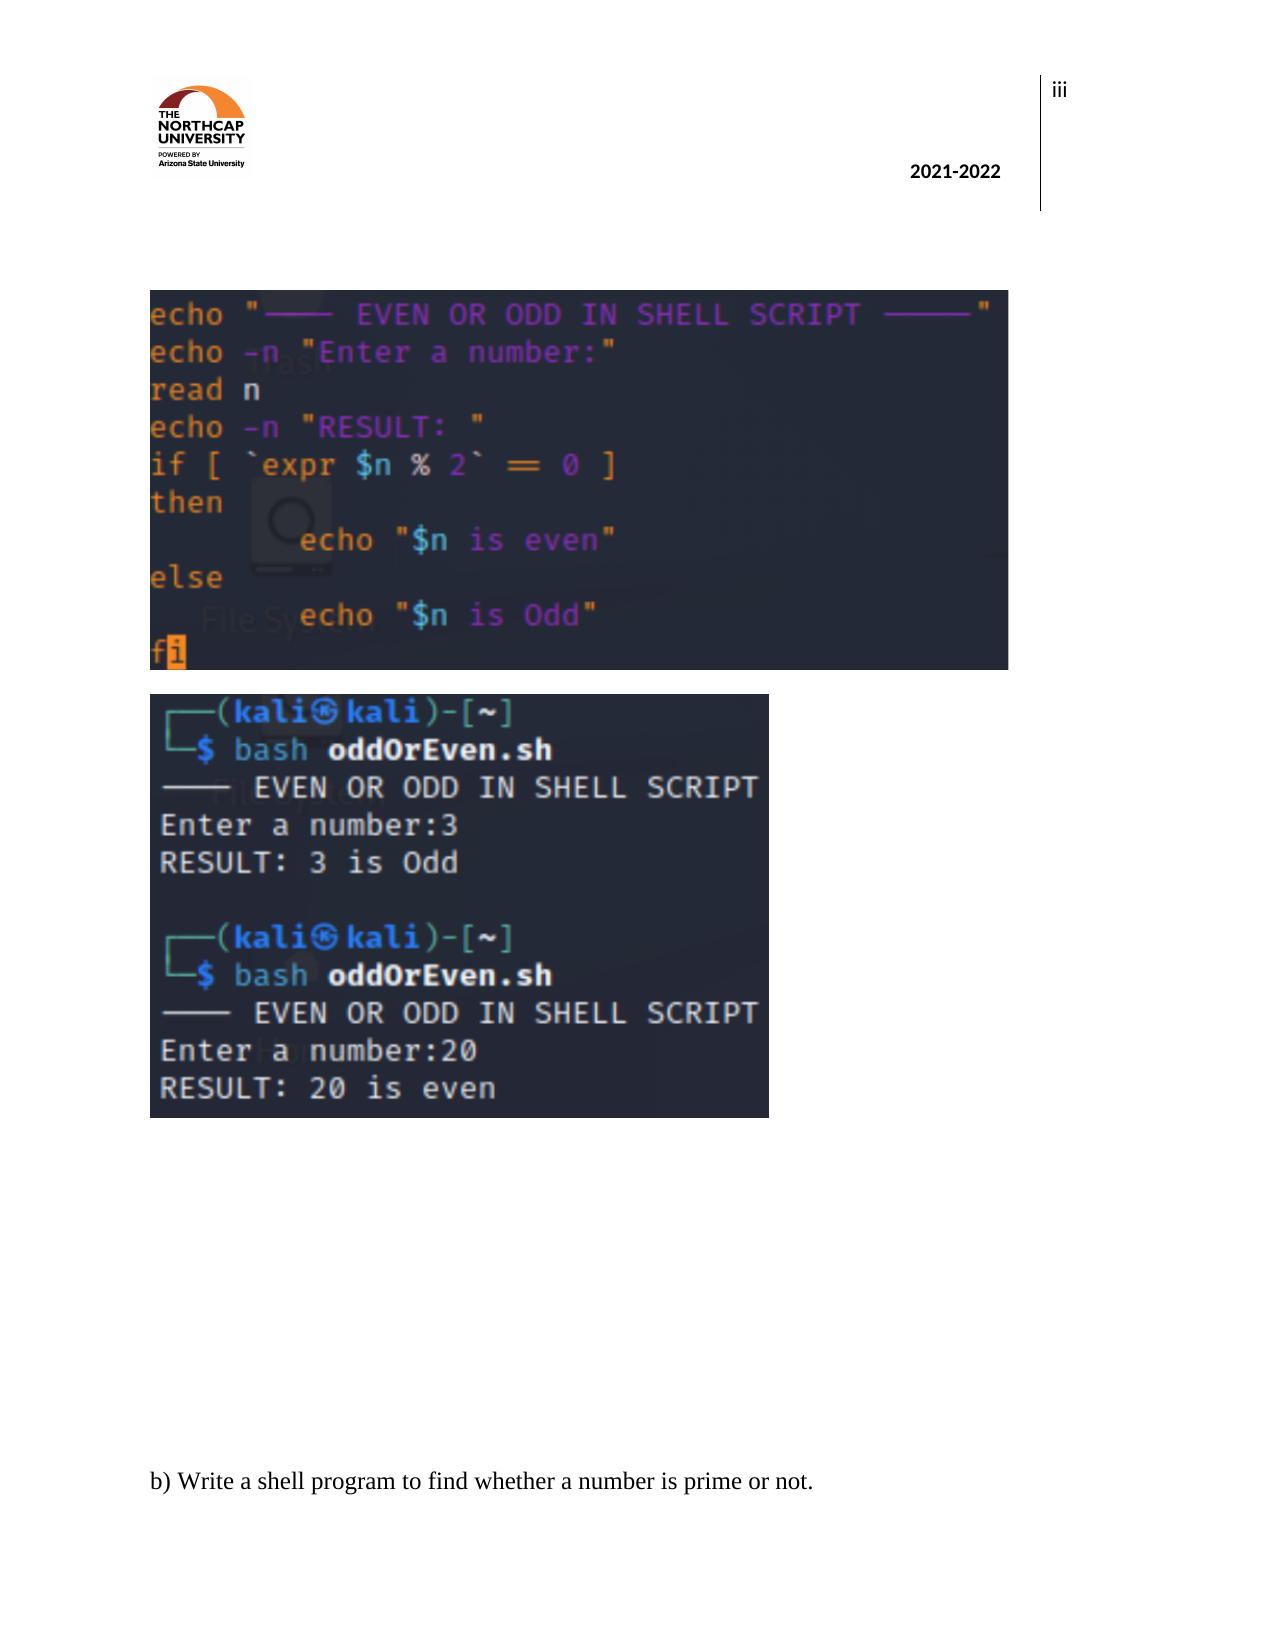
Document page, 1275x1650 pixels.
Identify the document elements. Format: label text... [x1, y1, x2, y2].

text b) Write a shell program to find whether a number is prime or not. [150, 1466, 1125, 1494]
picture [150, 694, 769, 1118]
picture [150, 290, 1009, 670]
picture [150, 75, 254, 179]
